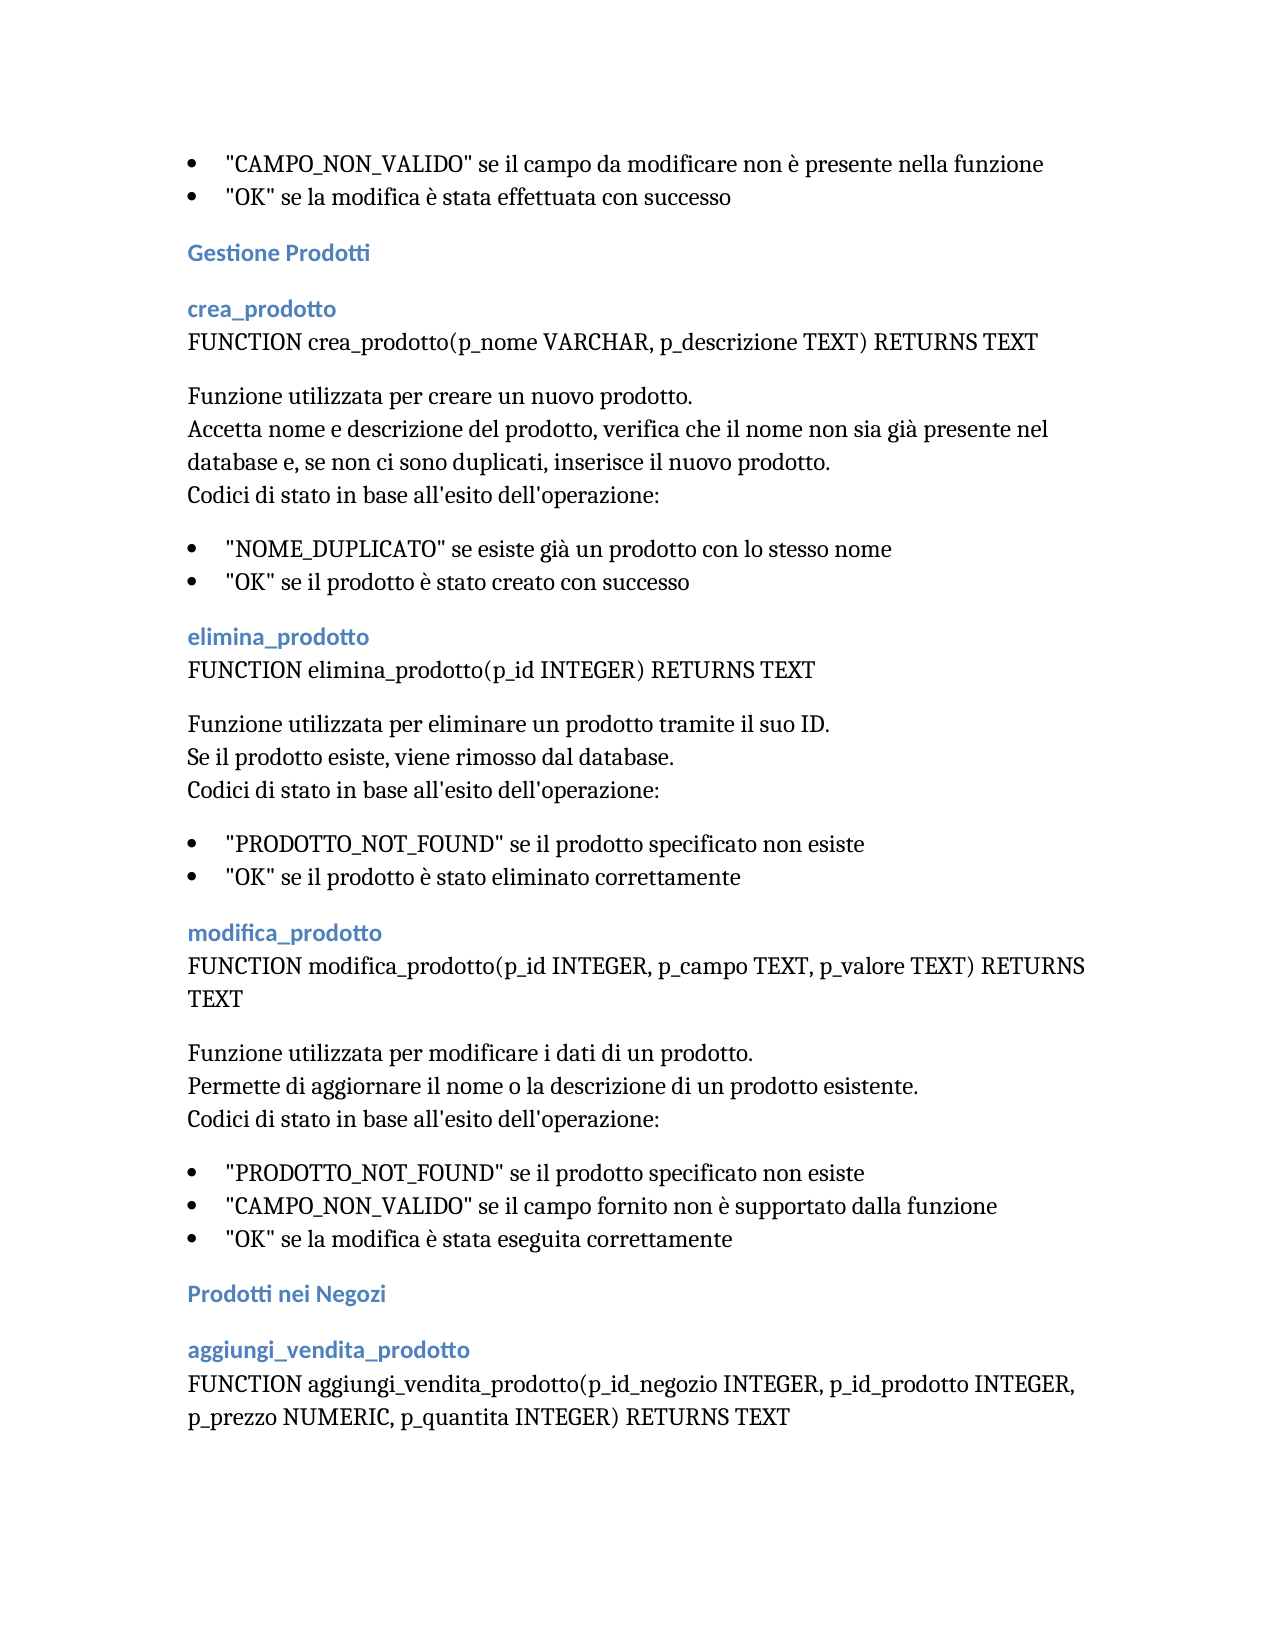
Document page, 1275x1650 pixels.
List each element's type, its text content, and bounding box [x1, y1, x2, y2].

subtitle Prodotti nei Negozi [187, 1279, 1087, 1309]
list "OK" se il prodotto è stato creato con successo [187, 567, 1087, 596]
text Funzione utilizzata per eliminare un prodotto tramite il suo ID. Se il prodotto esiste, viene rimosso dal database. Codici di stato in base all'esito dell'operazione: [187, 710, 1087, 805]
list "CAMPO_NON_VALIDO" se il campo da modificare non è presente nella funzione [187, 150, 1087, 179]
list "OK" se il prodotto è stato eliminato correttamente [187, 863, 1087, 892]
list "PRODOTTO_NOT_FOUND" se il prodotto specificato non esiste [187, 1159, 1087, 1187]
text FUNCTION elimina_prodotto(p_id INTEGER) RETURNS TEXT [187, 656, 1087, 685]
subtitle Gestione Prodotti [187, 237, 1087, 267]
subtitle crea_prodotto [187, 293, 1087, 323]
text Funzione utilizzata per creare un nuovo prodotto. Accetta nome e descrizione del prodotto, verifica che il nome non sia già presente nel database e, se non ci sono duplicati, inserisce il nuovo prodotto. Codici di stato in base all'esito dell'operazione: [187, 382, 1087, 509]
subtitle aggiungi_vendita_prodotto [187, 1334, 1087, 1365]
subtitle elimina_prodotto [187, 621, 1087, 652]
text FUNCTION aggiungi_vendita_prodotto(p_id_negozio INTEGER, p_id_prodotto INTEGER, p_prezzo NUMERIC, p_quantita INTEGER) RETURNS TEXT [187, 1369, 1087, 1431]
list "OK" se la modifica è stata eseguita correttamente [187, 1225, 1087, 1253]
text FUNCTION modifica_prodotto(p_id INTEGER, p_campo TEXT, p_valore TEXT) RETURNS TEXT [187, 952, 1087, 1014]
text Funzione utilizzata per modificare i dati di un prodotto. Permette di aggiornare il nome o la descrizione di un prodotto esistente. Codici di stato in base all'esito dell'operazione: [187, 1039, 1087, 1134]
list "NOME_DUPLICATO" se esiste già un prodotto con lo stesso nome [187, 534, 1087, 563]
list "PRODOTTO_NOT_FOUND" se il prodotto specificato non esiste [187, 830, 1087, 859]
list "OK" se la modifica è stata effettuata con successo [187, 183, 1087, 212]
subtitle modifica_prodotto [187, 917, 1087, 947]
text FUNCTION crea_prodotto(p_nome VARCHAR, p_descrizione TEXT) RETURNS TEXT [187, 328, 1087, 356]
list "CAMPO_NON_VALIDO" se il campo fornito non è supportato dalla funzione [187, 1192, 1087, 1221]
